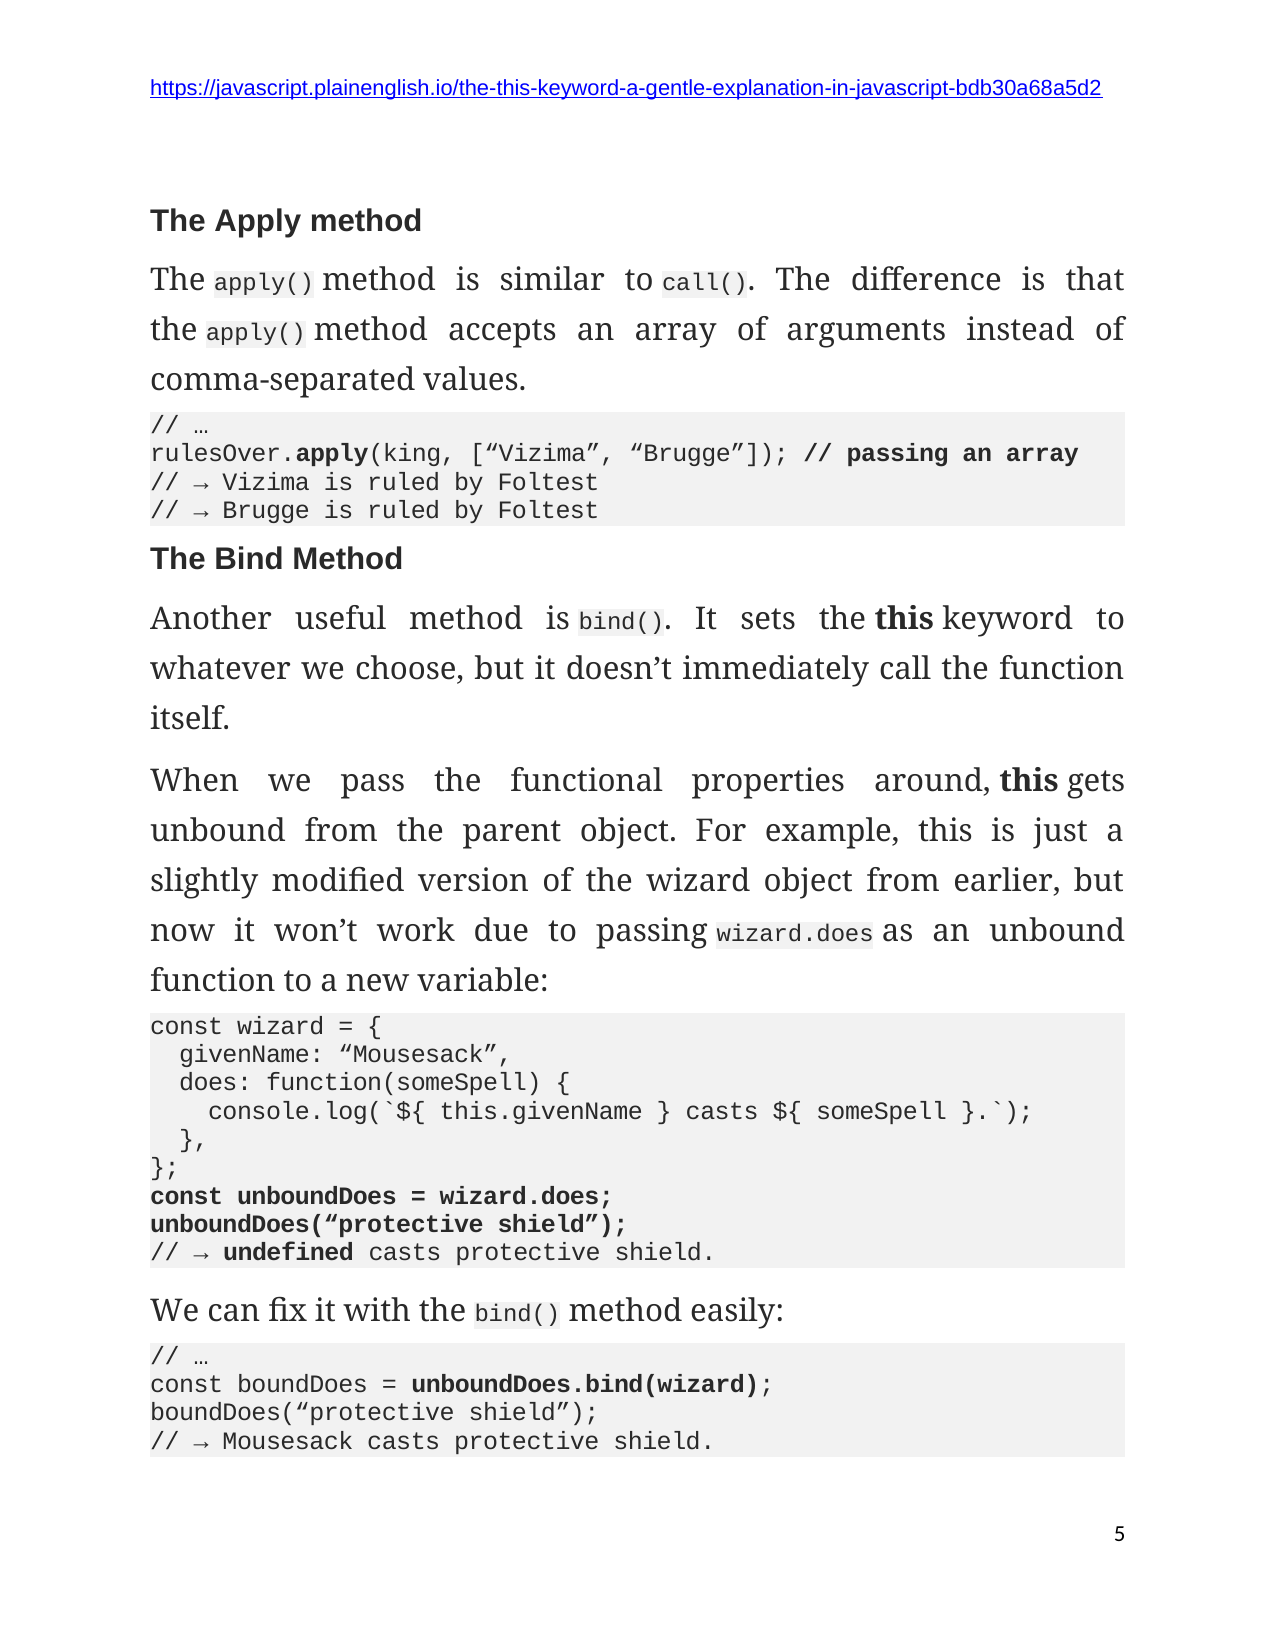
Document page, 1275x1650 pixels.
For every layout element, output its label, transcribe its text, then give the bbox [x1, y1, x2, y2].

text // … rulesOver.apply(king, [“Vizima”, “Brugge”]); // passing an array // → Vizima is ruled by Foltest // → Brugge is ruled by Foltest [150, 412, 1125, 526]
text Another useful method is bind(). It sets the this keyword to whatever we choose, but it doesn’t immediately call the function itself. [150, 588, 1125, 738]
text The Bind Method [150, 538, 1125, 576]
text const wizard = { givenName: “Mousesack”, does: function(someSpell) { console.log(`${ this.givenName } casts ${ someSpell }.`); }, }; const unboundDoes = wizard.does; unboundDoes(“protective shield”); // → undefined casts protective shield. [150, 1013, 1125, 1268]
text The Apply method [150, 200, 1125, 237]
text The apply() method is similar to call(). The difference is that the apply() method accepts an array of arguments instead of comma-separated values. [150, 250, 1125, 400]
text We can fix it with the bind() method easily: [150, 1281, 1125, 1331]
text // … const boundDoes = unboundDoes.bind(wizard); boundDoes(“protective shield”); // → Mousesack casts protective shield. [150, 1343, 1125, 1457]
text When we pass the functional properties around, this gets unbound from the parent object. For example, this is just a slightly modified version of the wizard object from earlier, but now it won’t work due to passing wizard.does as an unbound function to a new variable: [150, 751, 1125, 1001]
